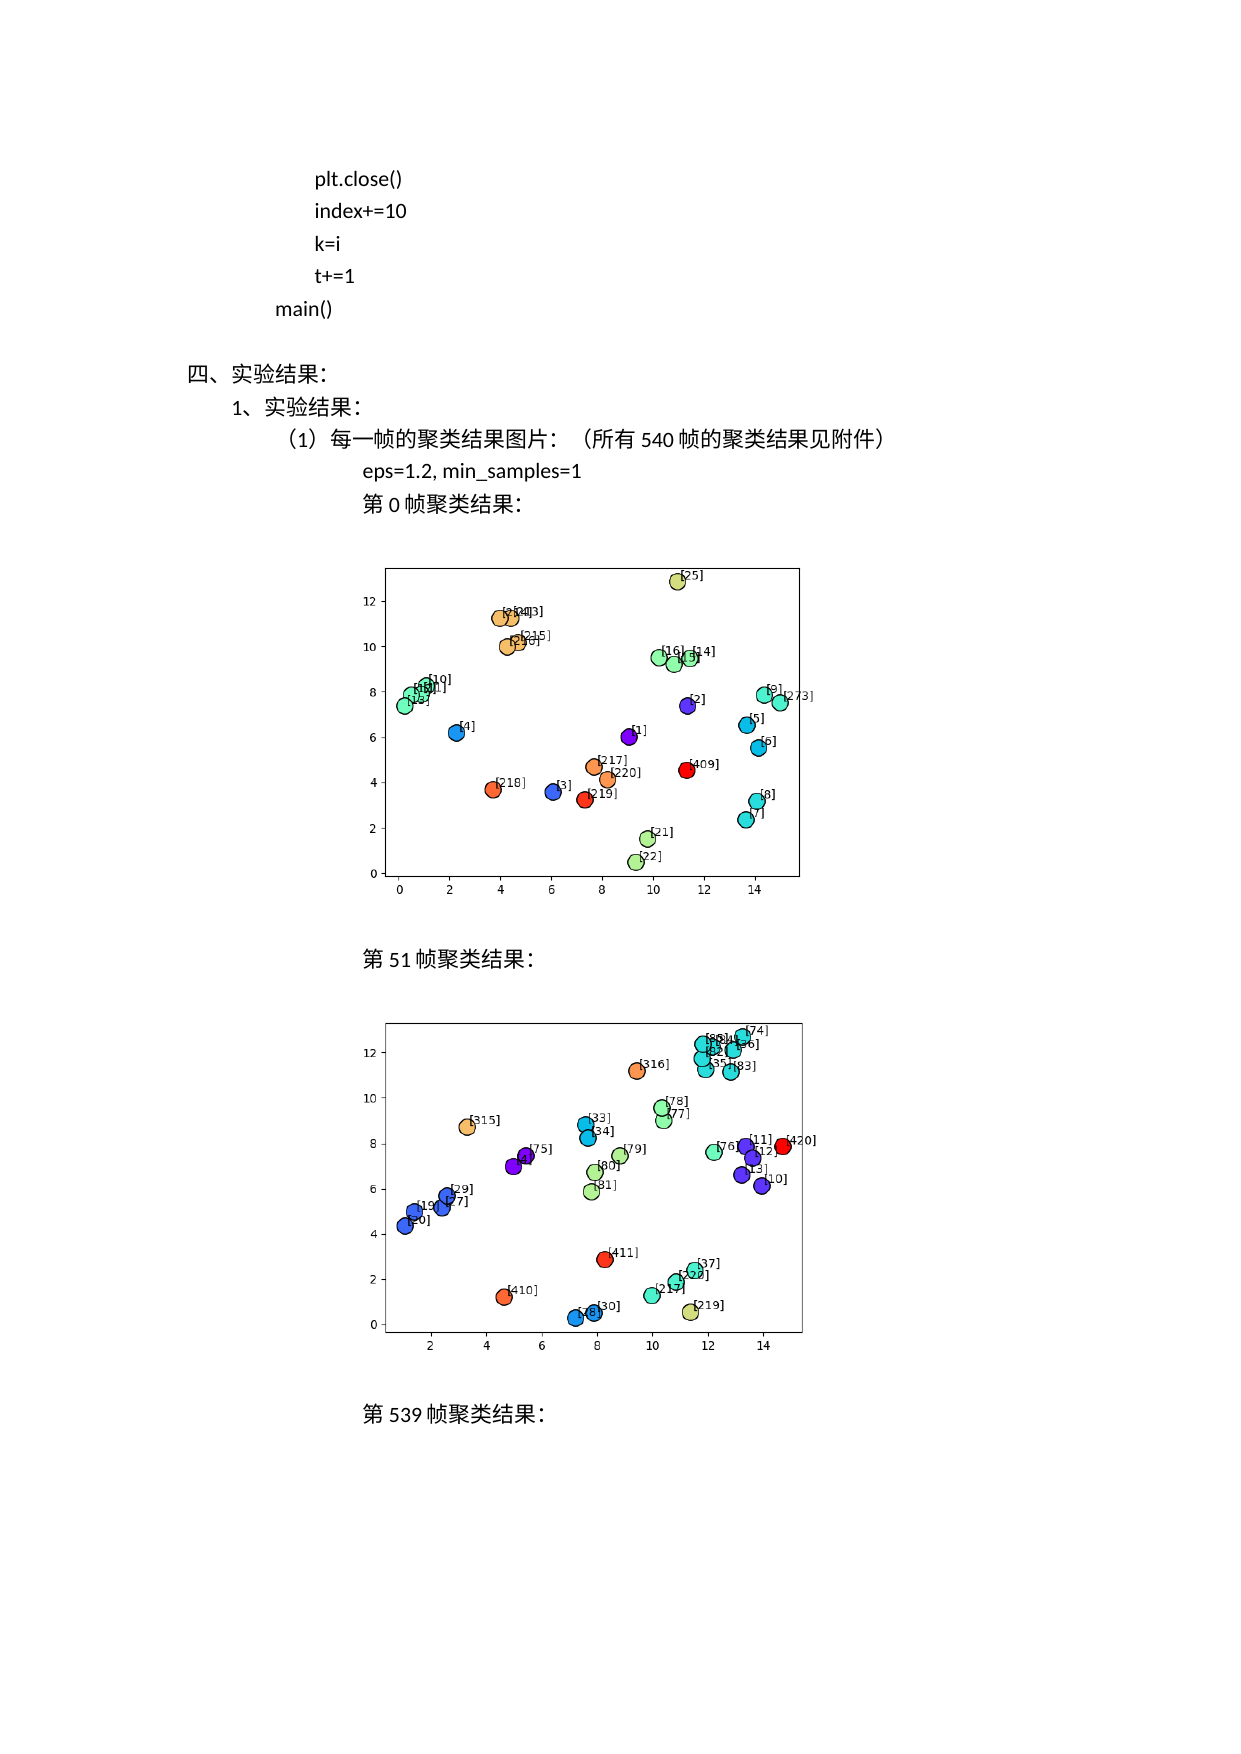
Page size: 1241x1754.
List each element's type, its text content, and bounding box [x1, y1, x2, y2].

list 第0帧聚类结果： [319, 487, 1053, 519]
picture [318, 974, 854, 1376]
list index+=10 [231, 194, 1053, 227]
list 实验结果： [187, 389, 1053, 422]
list main() [231, 292, 1053, 324]
list eps=1.2, min_samples=1 [319, 454, 1053, 487]
list plt.close() [231, 162, 1053, 194]
list t+=1 [231, 259, 1053, 292]
list 第539帧聚类结果： [319, 1397, 1053, 1429]
picture [318, 519, 852, 920]
list k=i [231, 227, 1053, 259]
list 第51帧聚类结果： [319, 942, 1053, 974]
list 实验结果： [187, 357, 1053, 389]
list 每一帧的聚类结果图片：（所有540帧的聚类结果见附件） [231, 422, 1053, 454]
